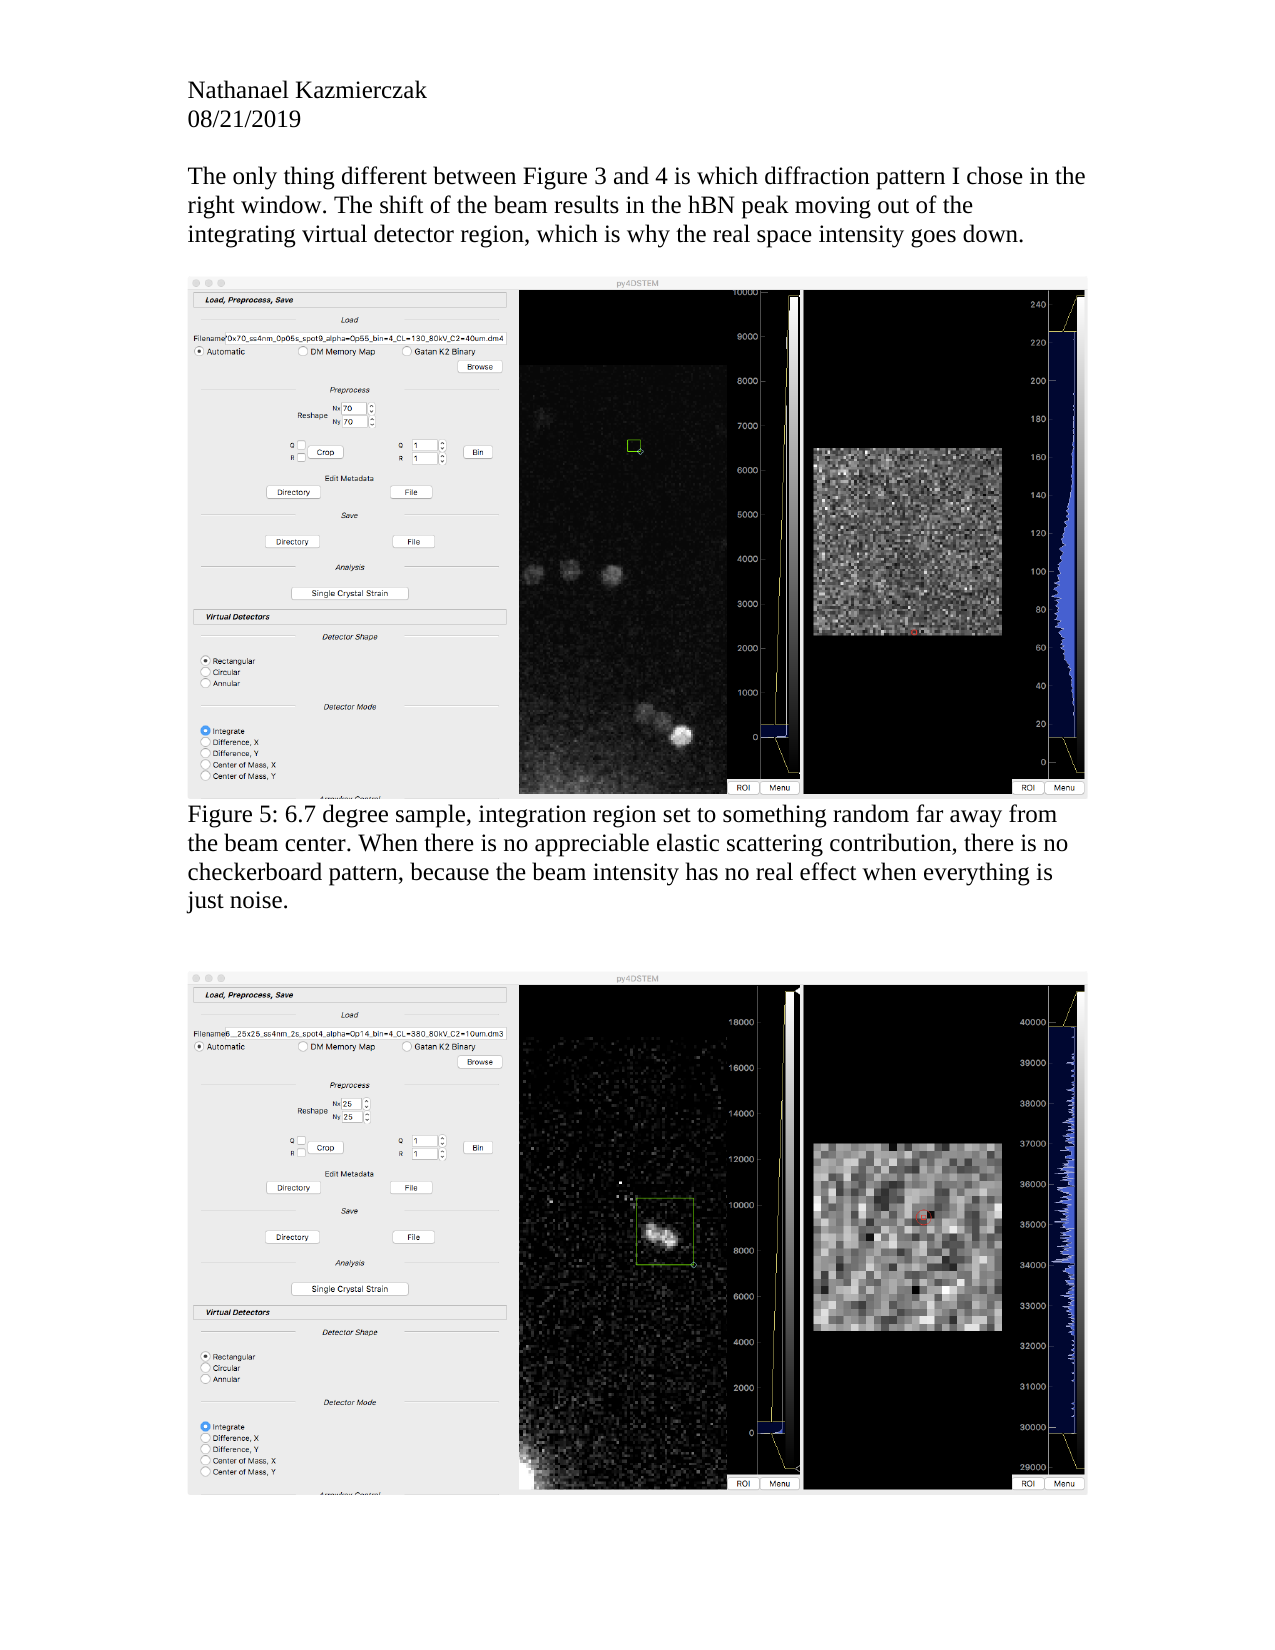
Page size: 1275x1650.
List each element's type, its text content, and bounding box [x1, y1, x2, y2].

picture [187, 971, 1088, 1495]
text Figure 5: 6.7 degree sample, integration region set to something random far away from the beam center. When there is no appreciable elastic scattering contribution, there is no checkerboard pattern, because the beam intensity has no real effect when everything is just noise. [187, 799, 1087, 914]
picture [187, 276, 1088, 799]
text The only thing different between Figure 3 and 4 is which diffraction pattern I chose in the right window. The shift of the beam results in the hBN peak moving out of the integrating virtual detector region, which is why the real space intensity goes down. [187, 161, 1087, 247]
